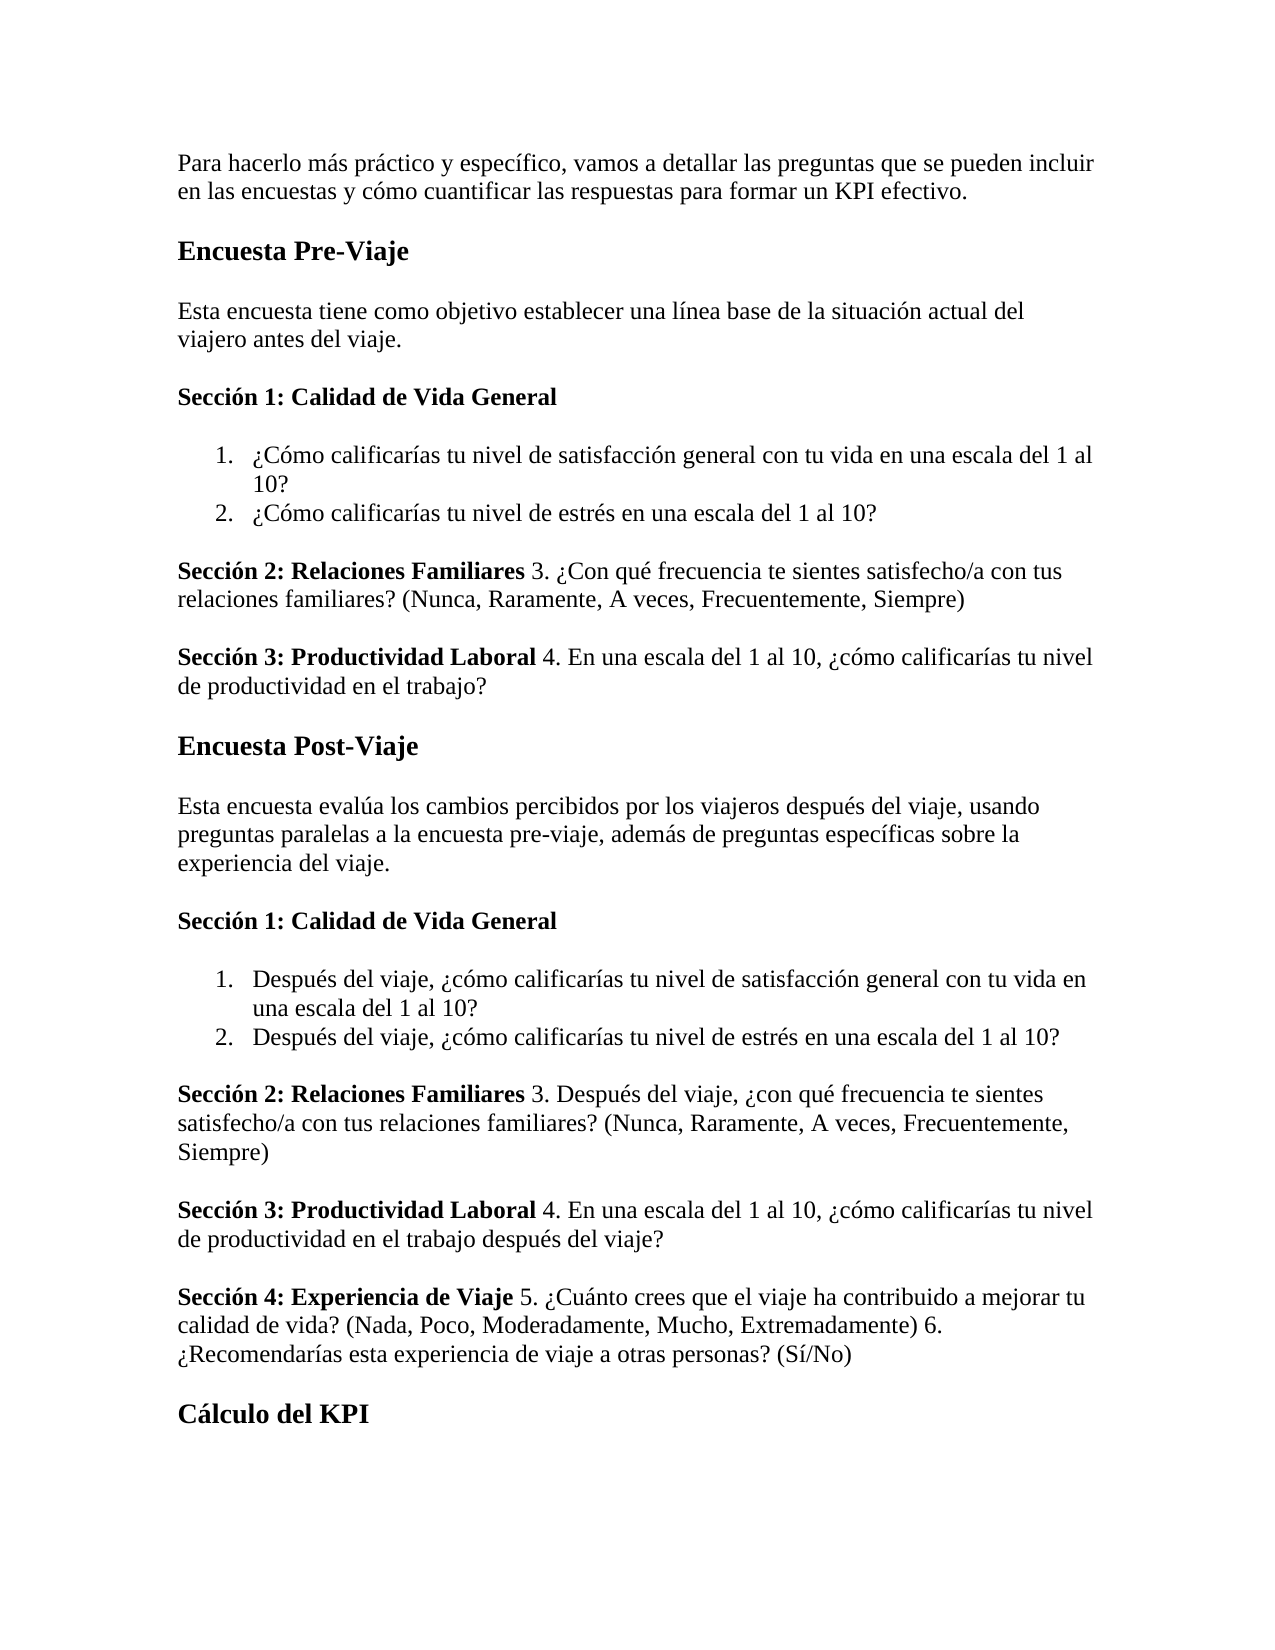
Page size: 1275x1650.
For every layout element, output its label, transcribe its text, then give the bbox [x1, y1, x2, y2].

text Encuesta Pre-Viaje [177, 234, 1098, 267]
text Sección 1: Calidad de Vida General [177, 906, 1098, 935]
list Después del viaje, ¿cómo calificarías tu nivel de estrés en una escala del 1 al 10? [215, 1022, 1098, 1050]
text Sección 3: Productividad Laboral 4. En una escala del 1 al 10, ¿cómo calificarías tu nivel de productividad en el trabajo? [177, 642, 1098, 700]
text Encuesta Post-Viaje [177, 729, 1098, 762]
list Después del viaje, ¿cómo calificarías tu nivel de satisfacción general con tu vida en una escala del 1 al 10? [215, 964, 1098, 1022]
text Para hacerlo más práctico y específico, vamos a detallar las preguntas que se pueden incluir en las encuestas y cómo cuantificar las respuestas para formar un KPI efectivo. [177, 148, 1098, 205]
text Esta encuesta evalúa los cambios percibidos por los viajeros después del viaje, usando preguntas paralelas a la encuesta pre-viaje, además de preguntas específicas sobre la experiencia del viaje. [177, 791, 1098, 877]
text Sección 3: Productividad Laboral 4. En una escala del 1 al 10, ¿cómo calificarías tu nivel de productividad en el trabajo después del viaje? [177, 1195, 1098, 1252]
text Sección 2: Relaciones Familiares 3. Después del viaje, ¿con qué frecuencia te sientes satisfecho/a con tus relaciones familiares? (Nunca, Raramente, A veces, Frecuentemente, Siempre) [177, 1079, 1098, 1166]
list ¿Cómo calificarías tu nivel de satisfacción general con tu vida en una escala del 1 al 10? [215, 440, 1098, 498]
text Sección 2: Relaciones Familiares 3. ¿Con qué frecuencia te sientes satisfecho/a con tus relaciones familiares? (Nunca, Raramente, A veces, Frecuentemente, Siempre) [177, 556, 1098, 613]
text Cálculo del KPI [177, 1397, 1098, 1429]
text Sección 4: Experiencia de Viaje 5. ¿Cuánto crees que el viaje ha contribuido a mejorar tu calidad de vida? (Nada, Poco, Moderadamente, Mucho, Extremadamente) 6. ¿Recomendarías esta experiencia de viaje a otras personas? (Sí/No) [177, 1282, 1098, 1368]
text Esta encuesta tiene como objetivo establecer una línea base de la situación actual del viajero antes del viaje. [177, 296, 1098, 353]
text Sección 1: Calidad de Vida General [177, 382, 1098, 411]
list ¿Cómo calificarías tu nivel de estrés en una escala del 1 al 10? [215, 498, 1098, 527]
